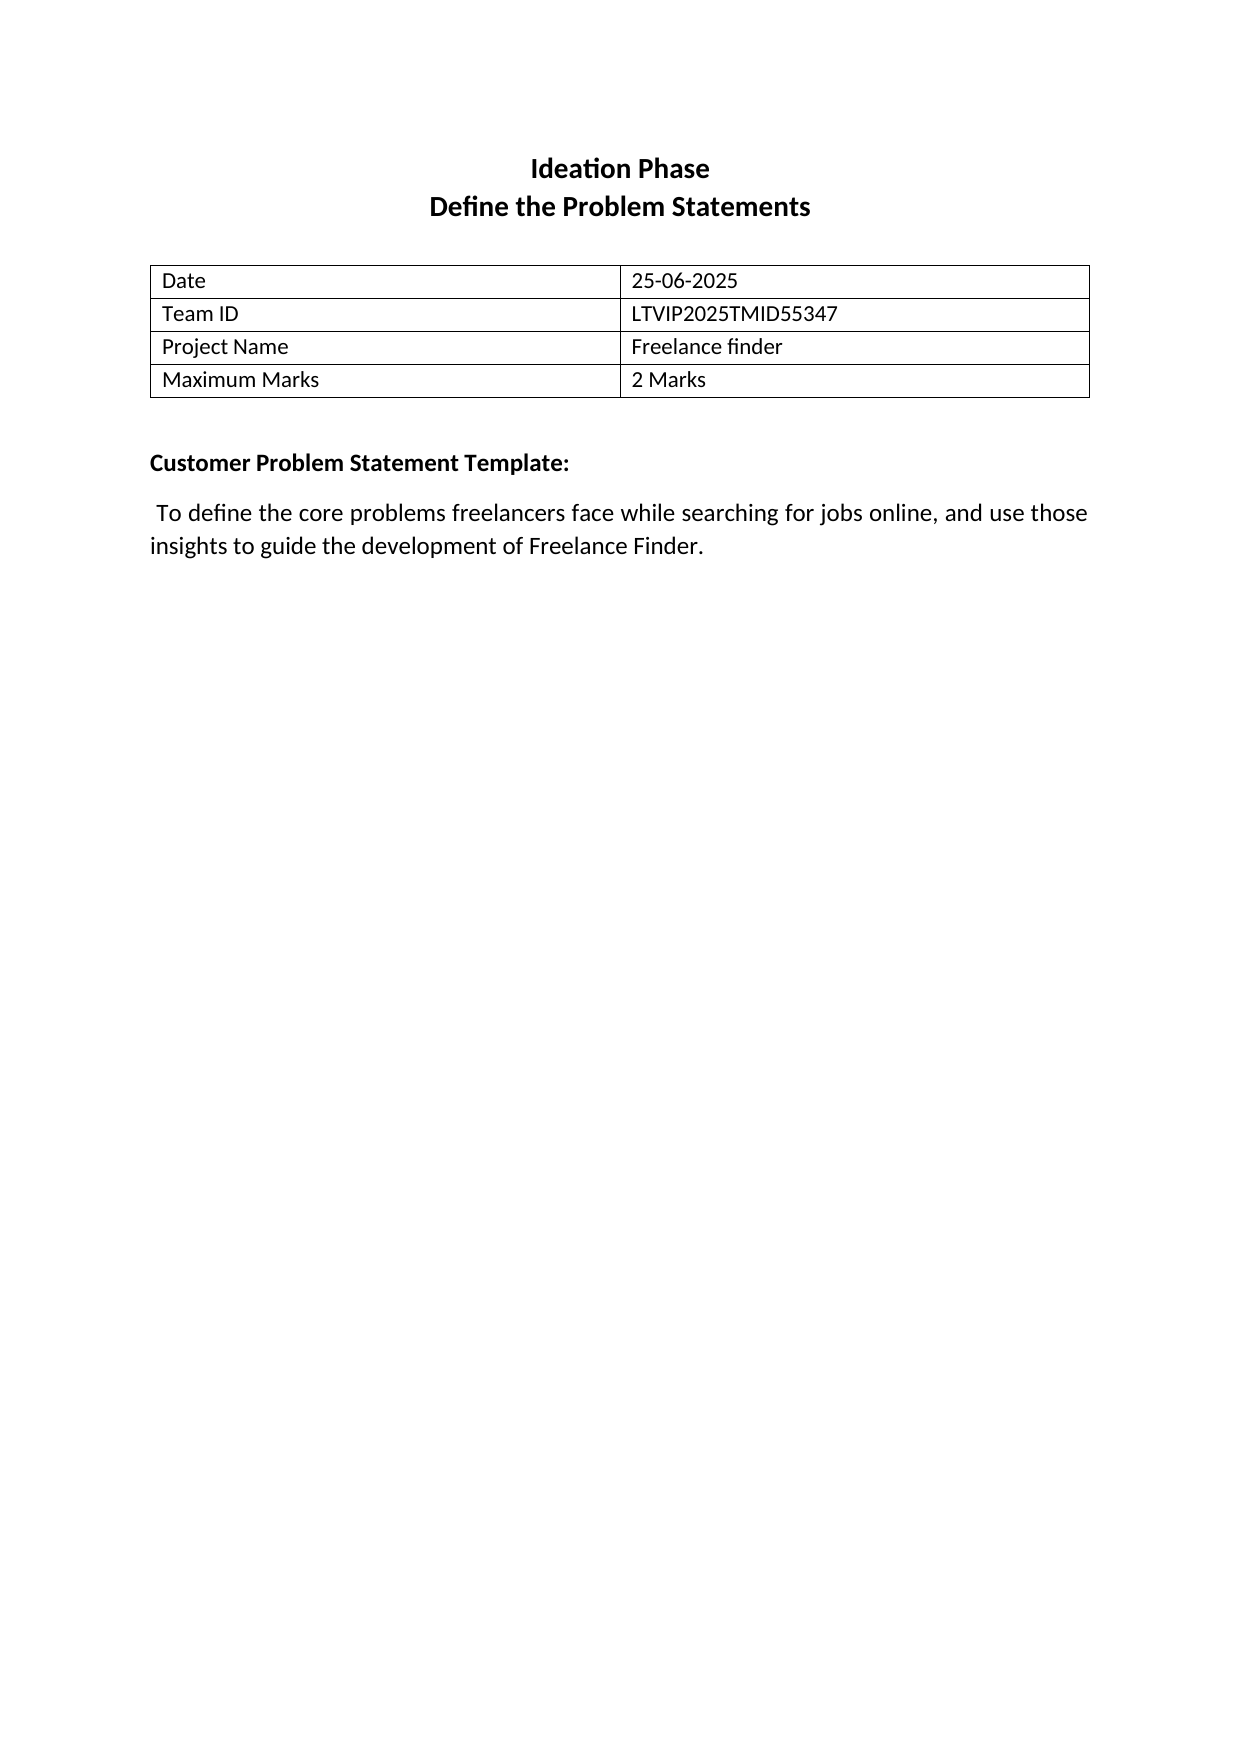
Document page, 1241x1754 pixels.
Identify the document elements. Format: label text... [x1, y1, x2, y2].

text Ideation Phase [150, 150, 1090, 186]
table_header 25-06-2025 [621, 266, 1089, 298]
table_cell Maximum Marks [151, 365, 620, 397]
text To define the core problems freelancers face while searching for jobs online, and use those insights to guide the development of Freelance Finder. [150, 497, 1090, 561]
text Customer Problem Statement Template: [150, 448, 1090, 478]
table_cell Project Name [151, 332, 620, 364]
table_cell Freelance finder [621, 332, 1089, 364]
table_cell 2 Marks [621, 365, 1089, 397]
table_cell Team ID [151, 299, 620, 331]
table_header Date [151, 266, 620, 298]
table_cell LTVIP2025TMID55347 [621, 299, 1089, 331]
text Define the Problem Statements [150, 188, 1090, 224]
